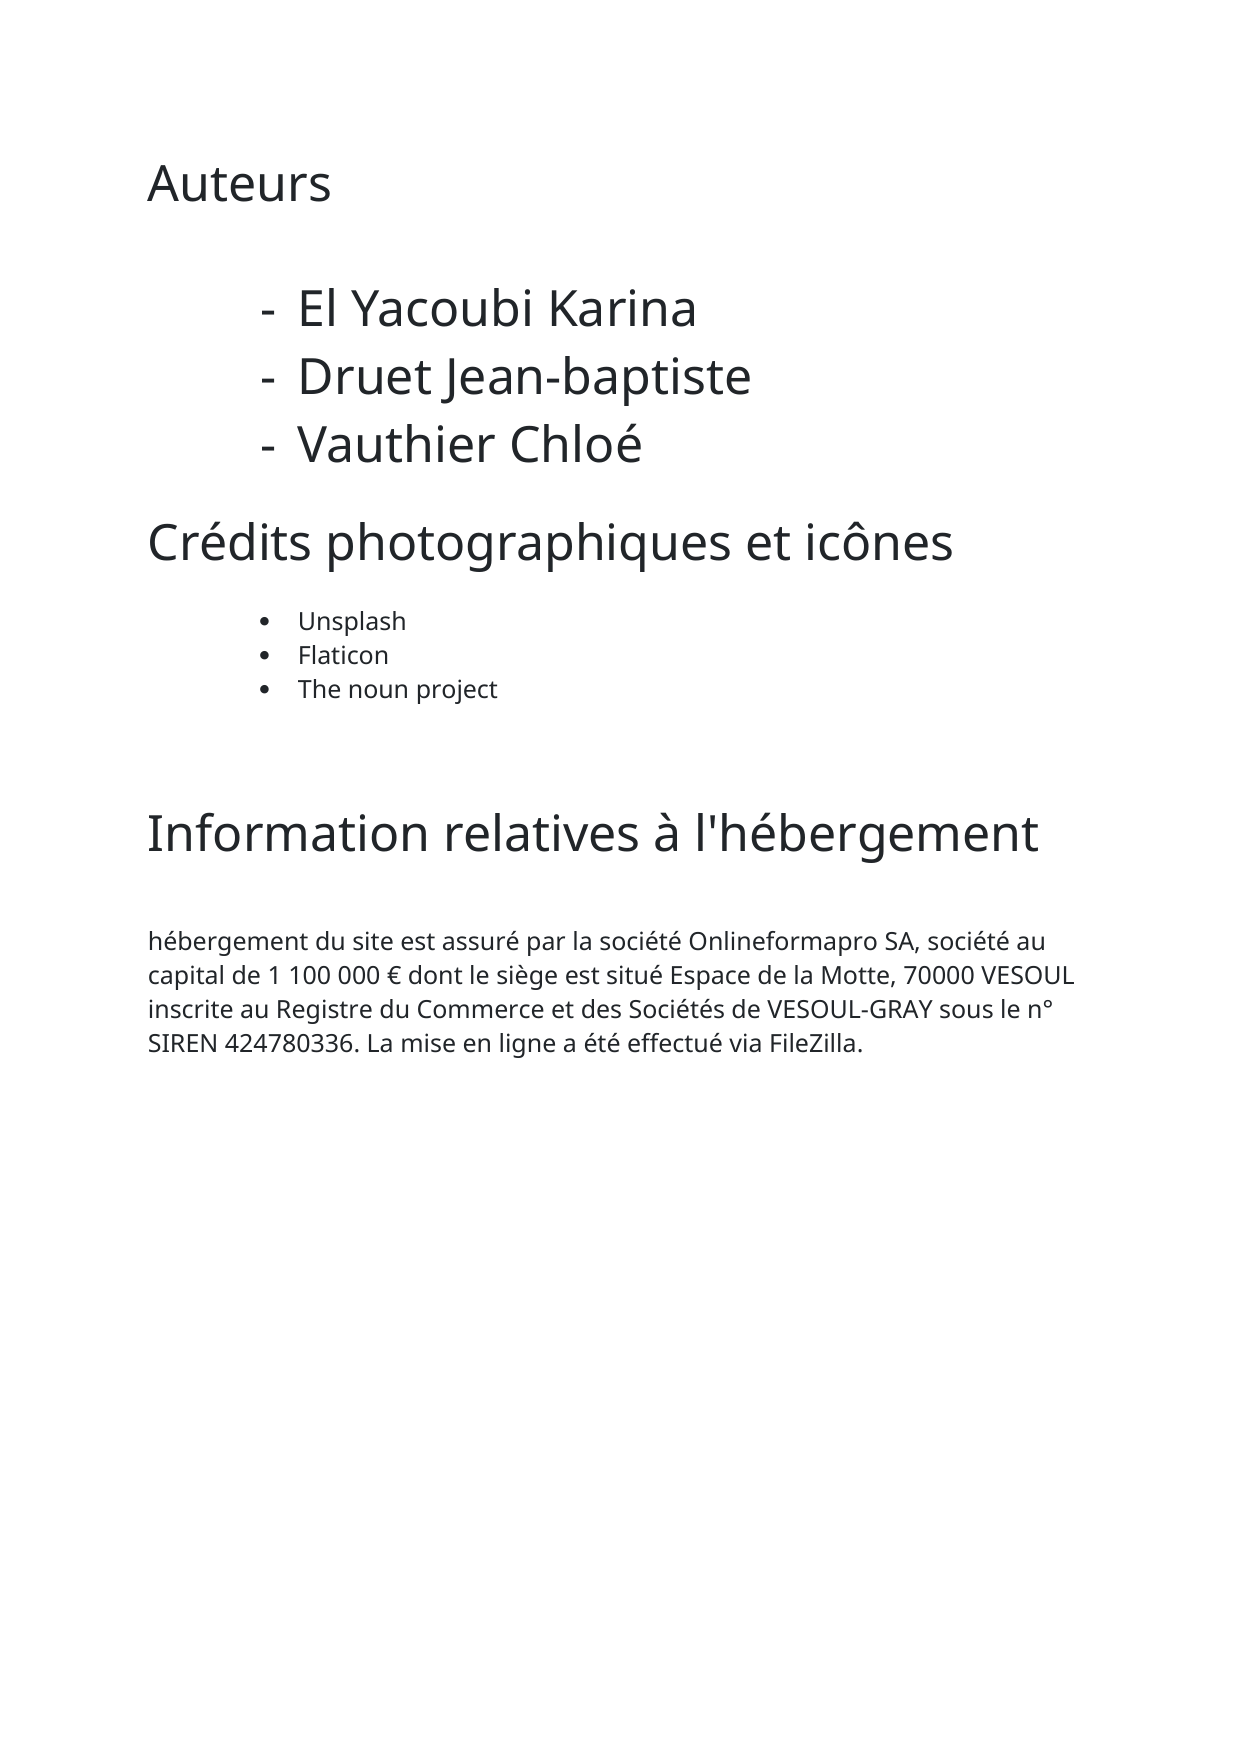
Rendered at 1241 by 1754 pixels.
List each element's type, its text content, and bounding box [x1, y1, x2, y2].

list Flaticon [260, 638, 1093, 672]
list Unsplash [260, 604, 1093, 638]
list The noun project [260, 672, 1093, 706]
text Auteurs [148, 148, 1093, 244]
text Information relatives à l'hébergement [148, 798, 1093, 894]
list Vauthier Chloé [260, 409, 1093, 477]
list Druet Jean-baptiste [260, 341, 1093, 409]
text hébergement du site est assuré par la société Onlineformapro SA, société au capital de 1 100 000 € dont le siège est situé Espace de la Motte, 70000 VESOUL inscrite au Registre du Commerce et des Sociétés de VESOUL-GRAY sous le n° SIREN 424780336. La mise en ligne a été effectué via FileZilla. [148, 924, 1093, 1060]
text Crédits photographiques et icônes [148, 506, 1093, 574]
list El Yacoubi Karina [260, 273, 1093, 341]
